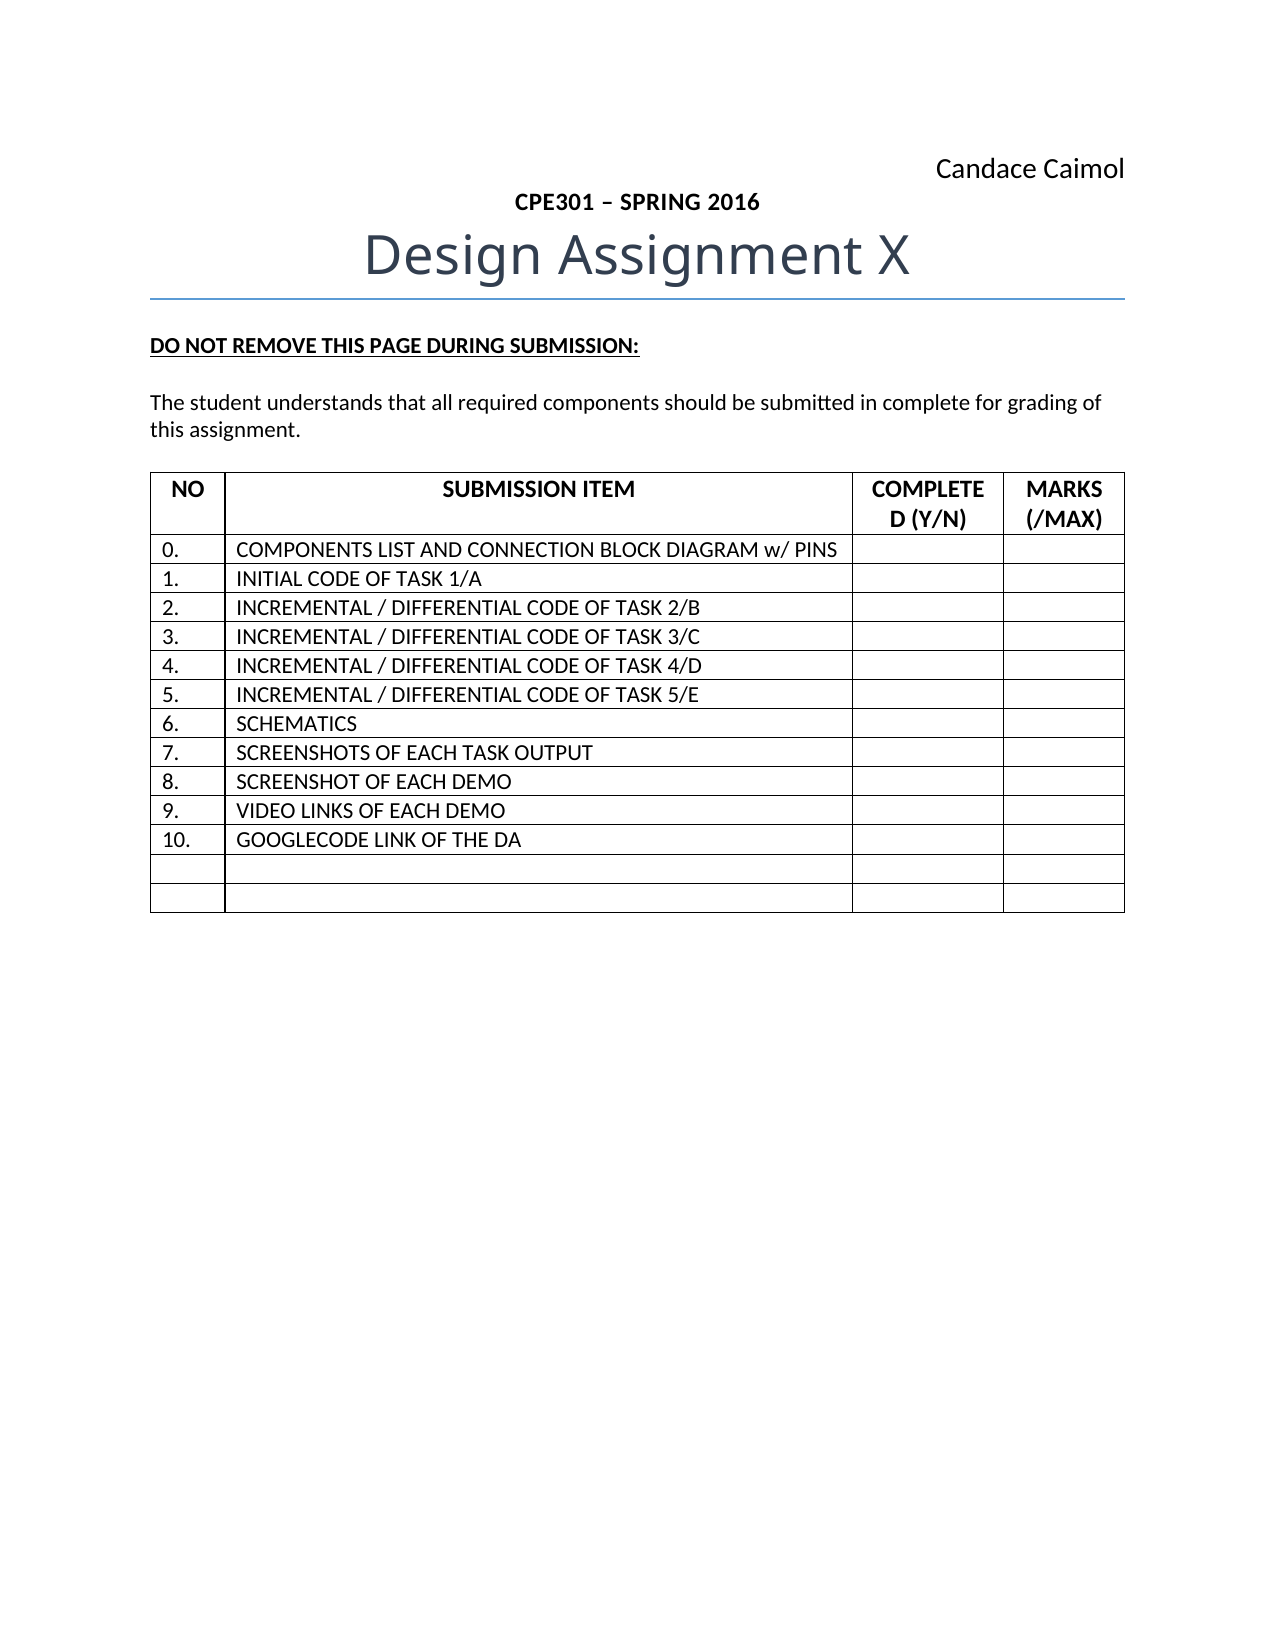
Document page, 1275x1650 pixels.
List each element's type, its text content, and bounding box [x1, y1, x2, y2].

table_cell INCREMENTAL / DIFFERENTIAL CODE OF TASK 5/E [226, 680, 852, 708]
text CPE301 – SPRING 2016 [150, 186, 1125, 216]
table_cell GOOGLECODE LINK OF THE DA [226, 825, 852, 853]
table_cell COMPONENTS LIST AND CONNECTION BLOCK DIAGRAM w/ PINS [226, 535, 852, 563]
table_cell [853, 884, 1003, 912]
table_cell [853, 855, 1003, 882]
table_cell [853, 738, 1003, 766]
table_cell [151, 855, 224, 882]
table_cell 5. [151, 680, 224, 708]
table_cell SCREENSHOT OF EACH DEMO [226, 767, 852, 795]
table_cell [853, 564, 1003, 592]
table_cell [226, 855, 852, 882]
table_cell [853, 825, 1003, 853]
table_cell 8. [151, 767, 224, 795]
table_cell 7. [151, 738, 224, 766]
table_cell [853, 593, 1003, 621]
table_header SUBMISSION ITEM [226, 473, 852, 534]
table_cell [1004, 593, 1124, 621]
table_header NO [151, 473, 224, 534]
table_cell [853, 680, 1003, 708]
table_cell [1004, 709, 1124, 737]
table_cell [1004, 767, 1124, 795]
table_header COMPLETED (Y/N) [853, 473, 1003, 534]
table_cell [1004, 535, 1124, 563]
table_cell [853, 651, 1003, 679]
table_cell [853, 622, 1003, 650]
table_cell [1004, 825, 1124, 853]
table_cell 4. [151, 651, 224, 679]
table_cell [853, 796, 1003, 824]
table_cell VIDEO LINKS OF EACH DEMO [226, 796, 852, 824]
table_cell INCREMENTAL / DIFFERENTIAL CODE OF TASK 4/D [226, 651, 852, 679]
table_cell 1. [151, 564, 224, 592]
title Design Assignment X [150, 216, 1125, 298]
table_cell [1004, 855, 1124, 882]
table_cell INITIAL CODE OF TASK 1/A [226, 564, 852, 592]
table_cell 3. [151, 622, 224, 650]
table_cell [853, 535, 1003, 563]
table_cell 9. [151, 796, 224, 824]
table_cell SCREENSHOTS OF EACH TASK OUTPUT [226, 738, 852, 766]
table_cell [151, 884, 224, 912]
table_cell [1004, 680, 1124, 708]
table_cell [226, 884, 852, 912]
table_cell 6. [151, 709, 224, 737]
table_cell 10. [151, 825, 224, 853]
table_cell [1004, 622, 1124, 650]
table_cell [1004, 884, 1124, 912]
table_cell [1004, 796, 1124, 824]
table_cell INCREMENTAL / DIFFERENTIAL CODE OF TASK 2/B [226, 593, 852, 621]
table_cell [1004, 738, 1124, 766]
table_cell SCHEMATICS [226, 709, 852, 737]
table_cell [853, 767, 1003, 795]
text Candace Caimol [150, 150, 1125, 186]
text DO NOT REMOVE THIS PAGE DURING SUBMISSION: [150, 332, 1125, 359]
table_cell 2. [151, 593, 224, 621]
table_cell [1004, 564, 1124, 592]
table_header MARKS (/MAX) [1004, 473, 1124, 534]
table_cell 0. [151, 535, 224, 563]
table_cell INCREMENTAL / DIFFERENTIAL CODE OF TASK 3/C [226, 622, 852, 650]
text The student understands that all required components should be submitted in complete for grading of this assignment. [150, 388, 1125, 444]
table_cell [853, 709, 1003, 737]
table_cell [1004, 651, 1124, 679]
